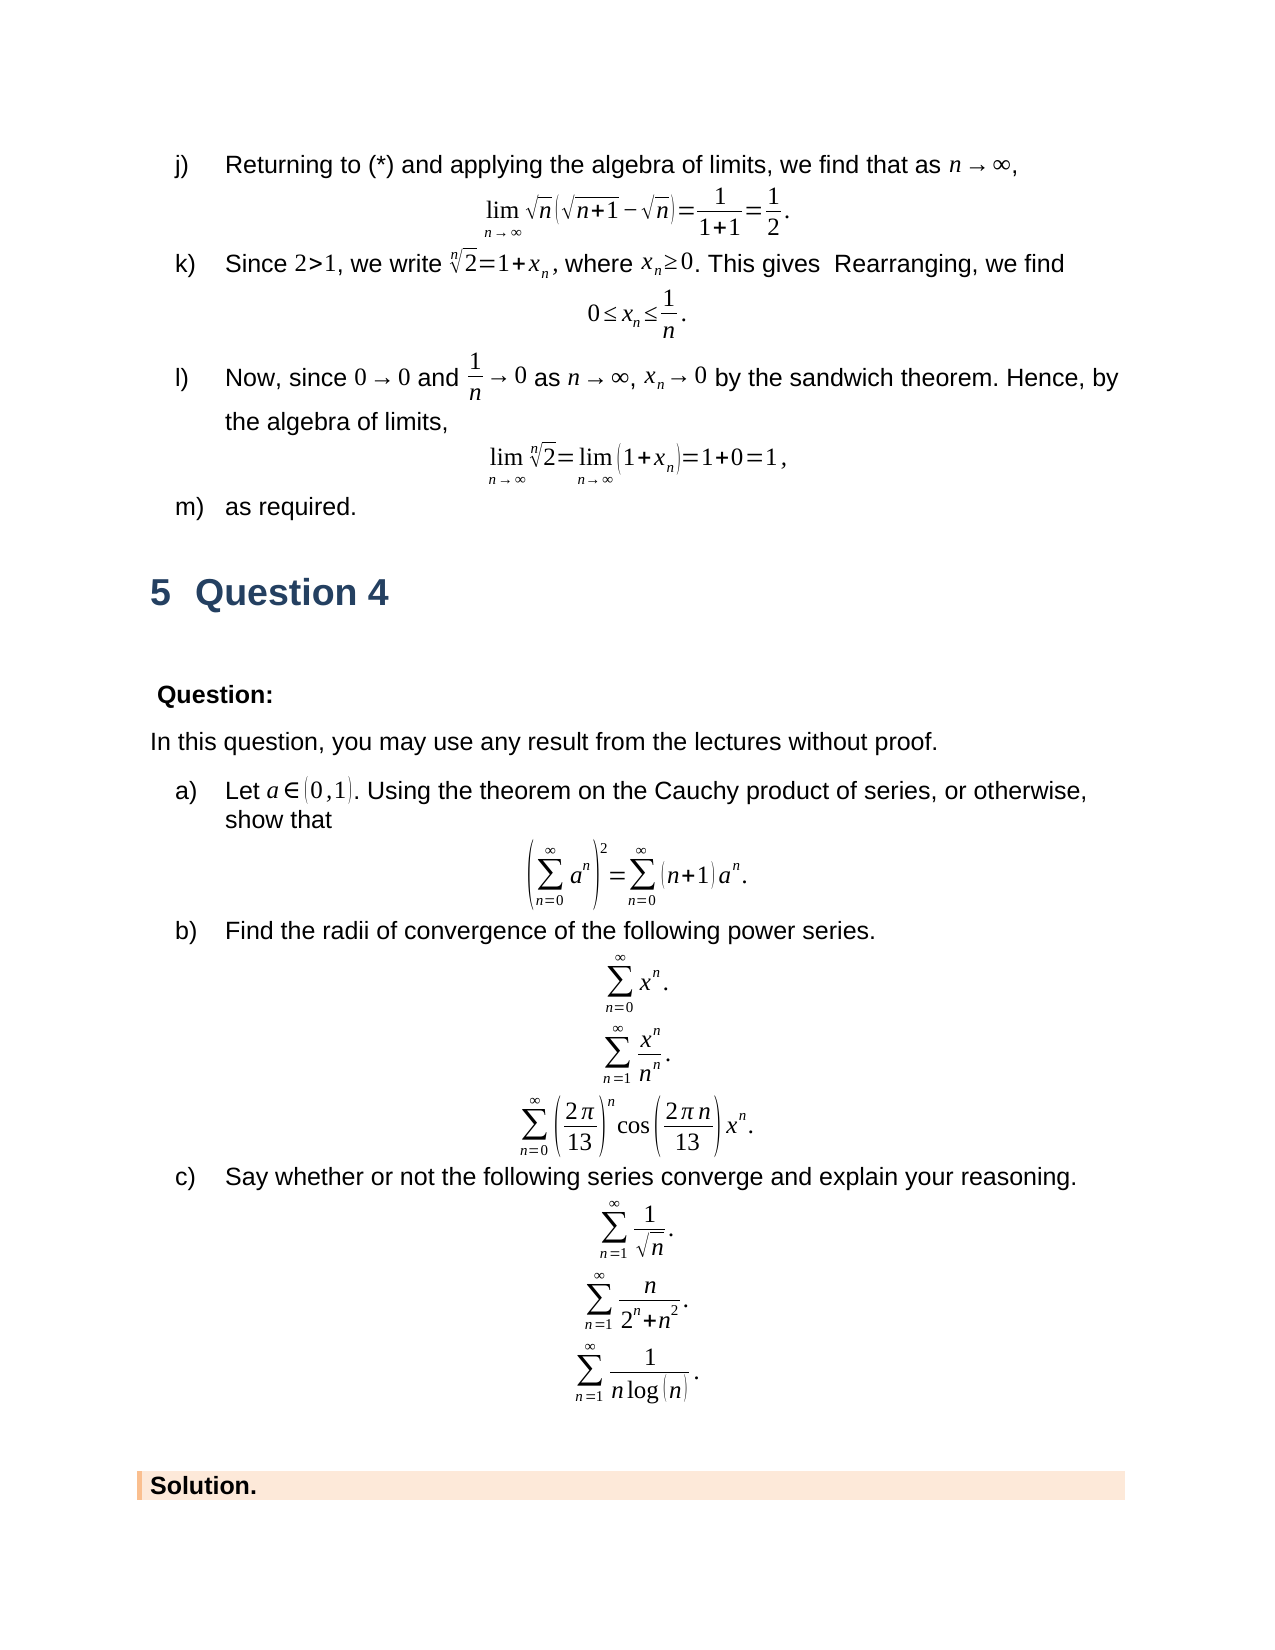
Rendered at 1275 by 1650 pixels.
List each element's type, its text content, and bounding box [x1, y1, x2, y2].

text In this question, you may use any result from the lectures without proof. [150, 727, 1125, 756]
list as required. [175, 492, 1125, 520]
text Question: [150, 680, 1125, 708]
list Now, since and as , by the sandwich theorem. Hence, by the algebra of limits, [175, 348, 1125, 435]
list Say whether or not the following series converge and explain your reasoning. [175, 1162, 1125, 1191]
list Since , we write where . This gives Rearranging, we find [175, 245, 1125, 281]
list Find the radii of convergence of the following power series. [175, 916, 1125, 944]
list Returning to (*) and applying the algebra of limits, we find that as , [175, 150, 1125, 179]
list Let . Using the theorem on the Cauchy product of series, or otherwise, show that [175, 775, 1125, 834]
text Solution. [142, 1471, 1125, 1500]
subtitle Question 4 [150, 570, 1125, 613]
